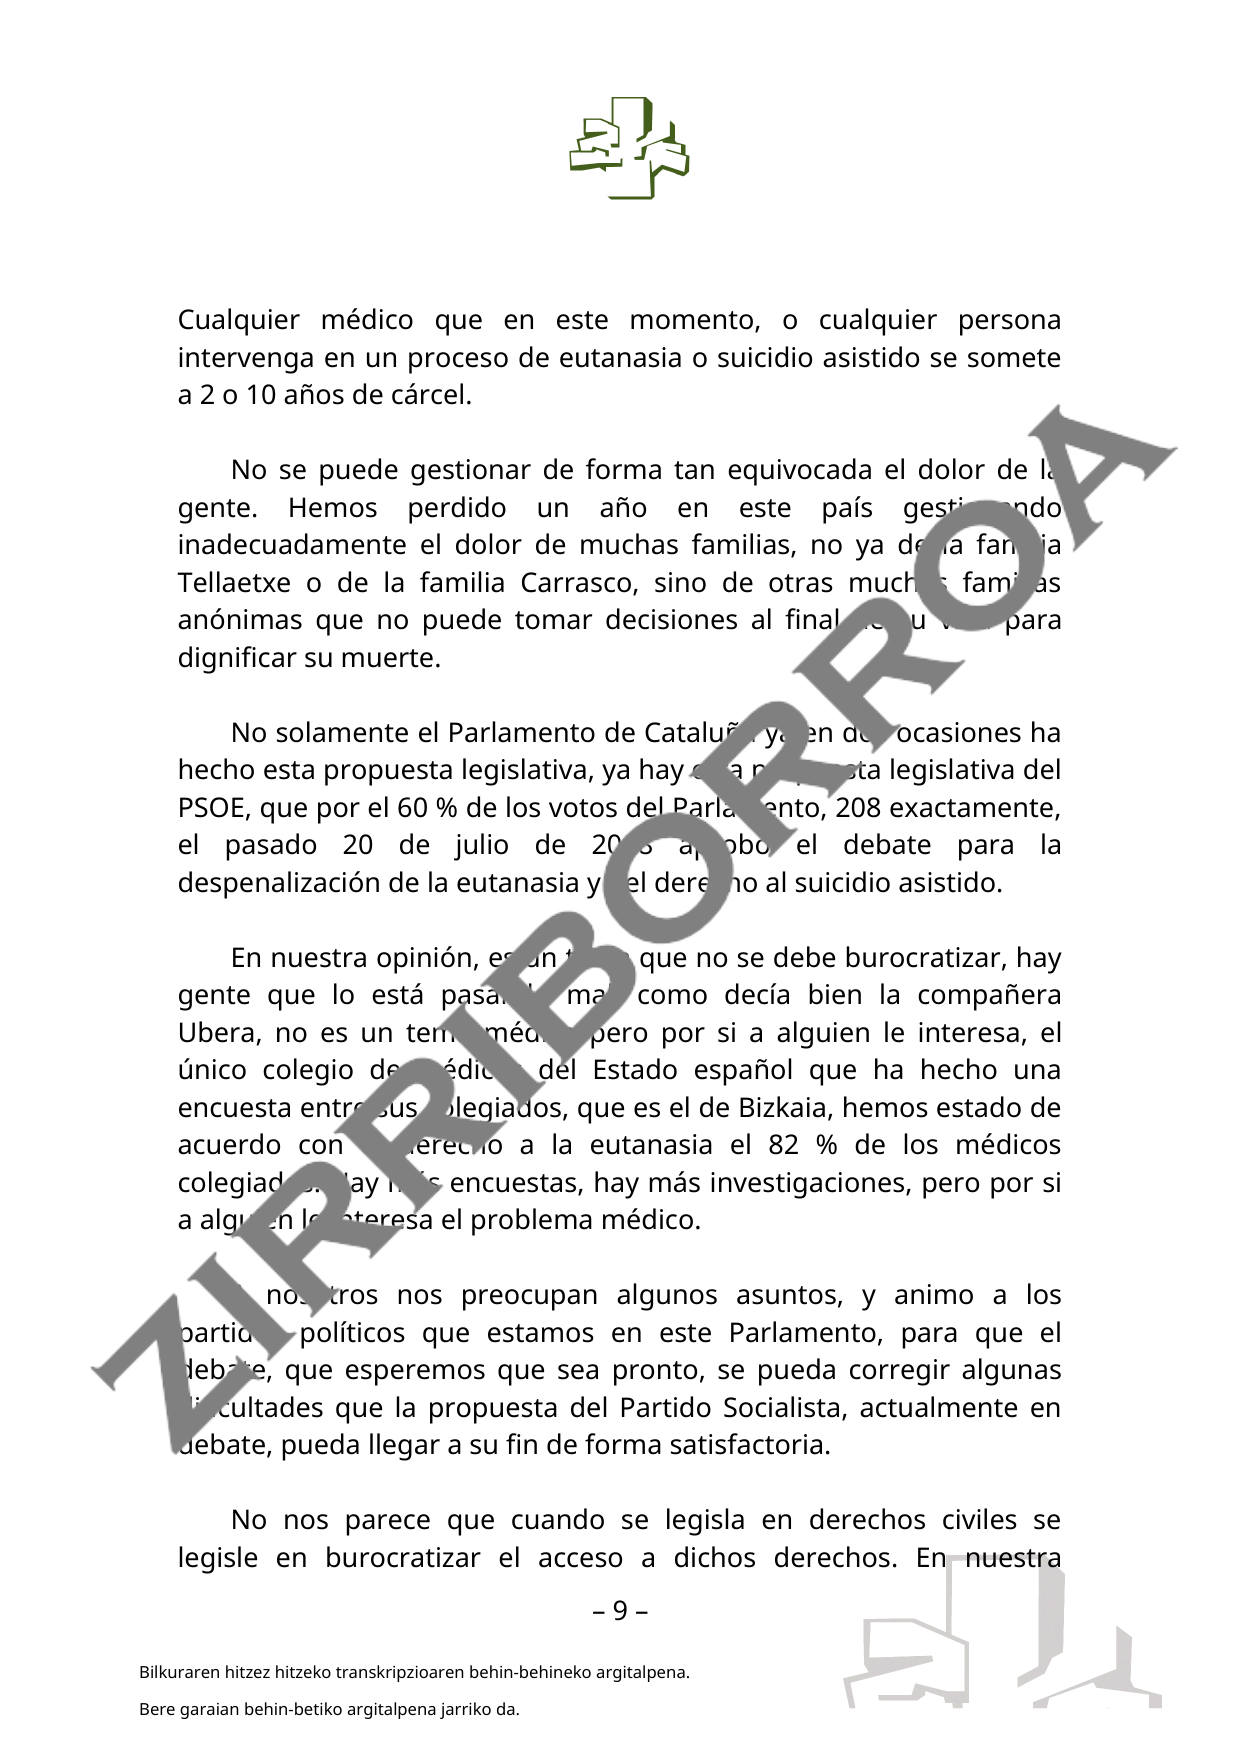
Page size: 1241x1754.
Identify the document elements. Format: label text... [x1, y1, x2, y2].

text No solamente el Parlamento de Cataluña ya en dos ocasiones ha hecho esta propuesta legislativa, ya hay otra propuesta legislativa del PSOE, que por el 60 % de los votos del Parlamento, 208 exactamente, el pasado 20 de julio de 2018 aprobó el debate para la despenalización de la eutanasia y del derecho al suicidio asistido. [177, 712, 1063, 900]
picture [540, 74, 718, 223]
picture [797, 1491, 1169, 1710]
text No se puede gestionar de forma tan equivocada el dolor de la gente. Hemos perdido un año en este país gestionando inadecuadamente el dolor de muchas familias, no ya de la familia Tellaetxe o de la familia Carrasco, sino de otras muchas familias anónimas que no puede tomar decisiones al final de su vida para dignificar su muerte. [177, 450, 1063, 675]
text En nuestra opinión, es un tema que no se debe burocratizar, hay gente que lo está pasando mal, como decía bien la compañera Ubera, no es un tema médico pero por si a alguien le interesa, el único colegio de médicos del Estado español que ha hecho una encuesta entre sus colegiados, que es el de Bizkaia, hemos estado de acuerdo con el derecho a la eutanasia el 82 % de los médicos colegiados. Hay más encuestas, hay más investigaciones, pero por si a alguien le interesa el problema médico. [177, 937, 1063, 1237]
text A nosotros nos preocupan algunos asuntos, y animo a los partidos políticos que estamos en este Parlamento, para que el debate, que esperemos que sea pronto, se pueda corregir algunas dificultades que la propuesta del Partido Socialista, actualmente en debate, pueda llegar a su fin de forma satisfactoria. [177, 1275, 1063, 1462]
